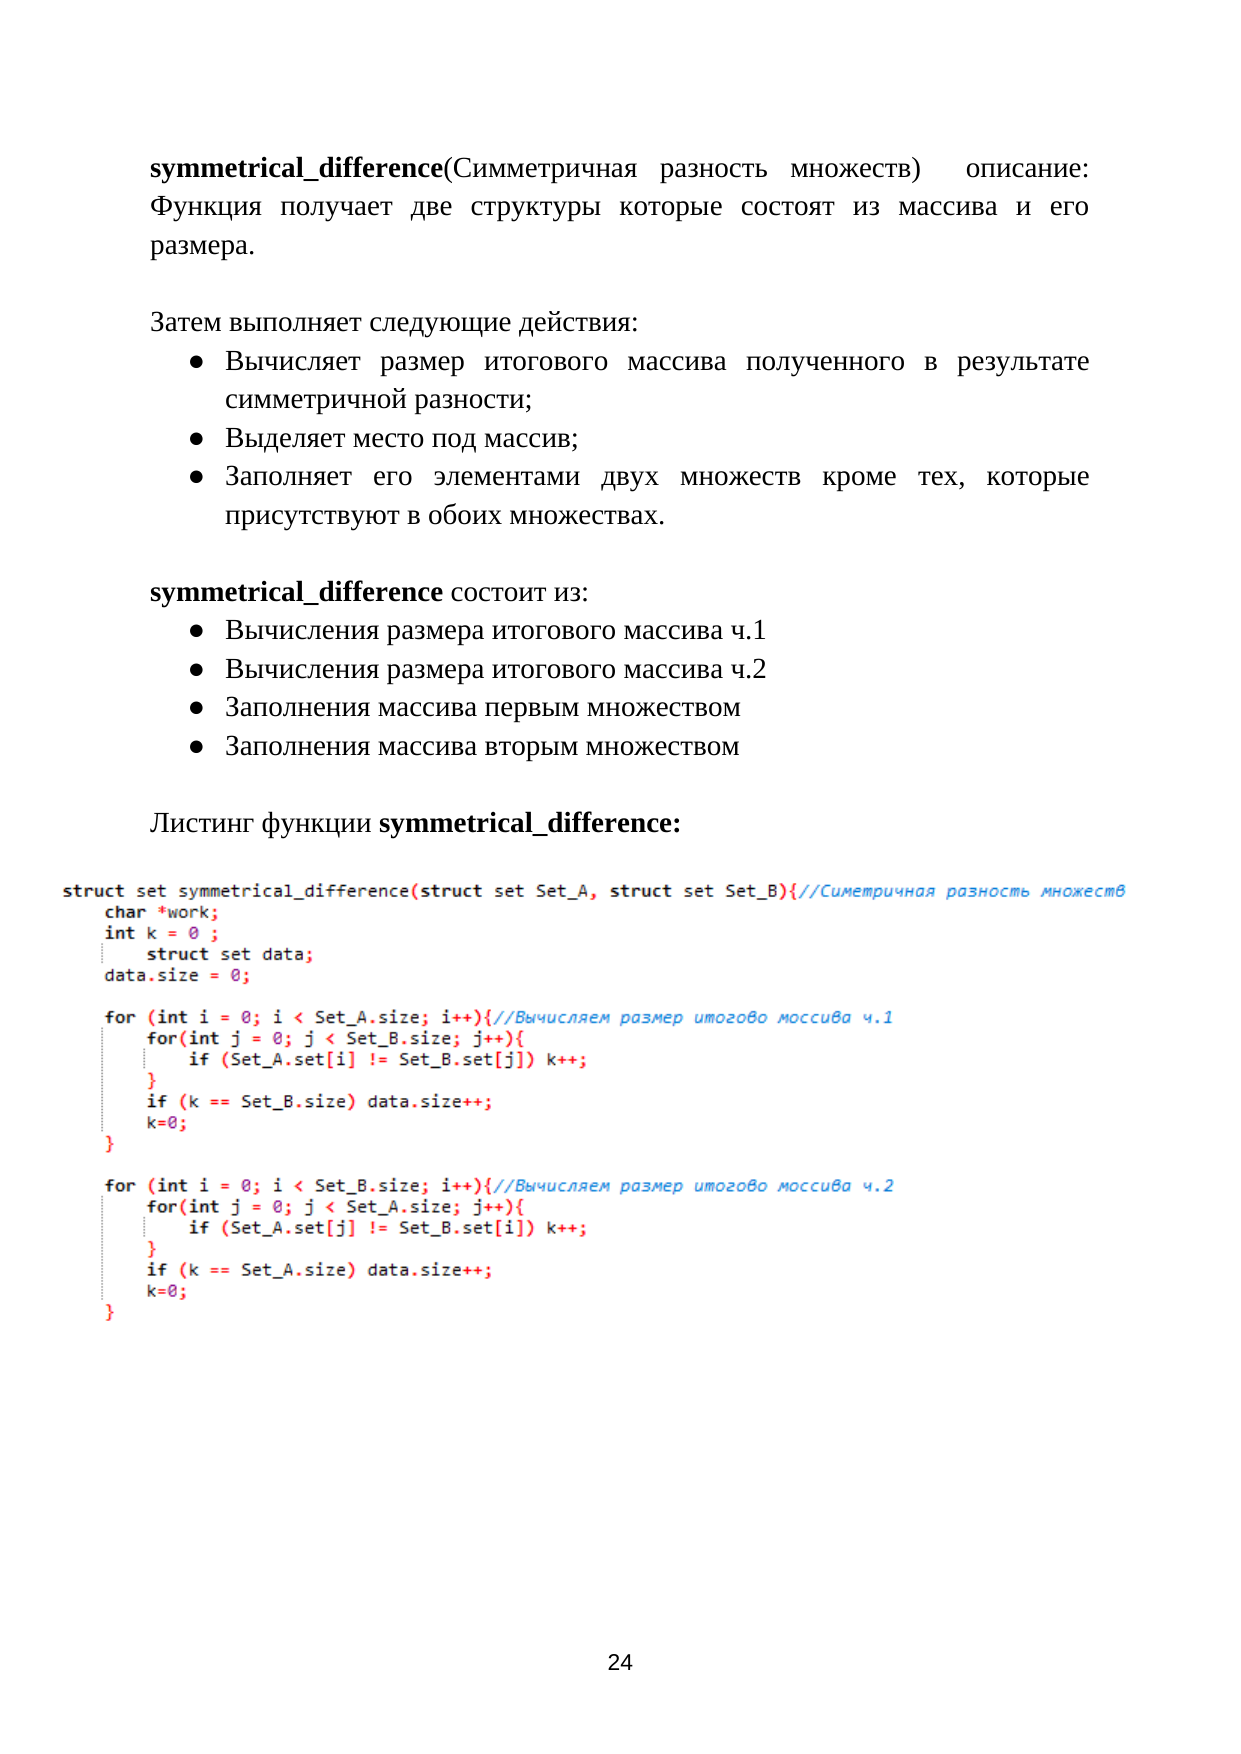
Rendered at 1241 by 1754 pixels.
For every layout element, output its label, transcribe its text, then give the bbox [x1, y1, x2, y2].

list Заполнения массива первым множеством [187, 689, 1090, 723]
picture [61, 882, 1133, 1324]
list Вычисляет размер итогового массива полученного в результате симметричной разности; [187, 343, 1090, 415]
list Вычисления размера итогового массива ч.1 [187, 612, 1090, 646]
text Затем выполняет следующие действия: [150, 304, 1090, 338]
list Заполнения массива вторым множеством [187, 728, 1090, 762]
list Выделяет место под массив; [187, 420, 1090, 453]
list Вычисления размера итогового массива ч.2 [187, 651, 1090, 684]
list Заполняет его элементами двух множеств кроме тех, которые присутствуют в обоих множествах. [187, 458, 1090, 530]
text symmetrical_difference состоит из: [150, 574, 1090, 607]
text symmetrical_difference(Симметричная разность множеств) описание: Функция получает две структуры которые состоят из массива и его размера. [150, 150, 1090, 261]
text Листинг функции symmetrical_difference: [150, 805, 1090, 839]
